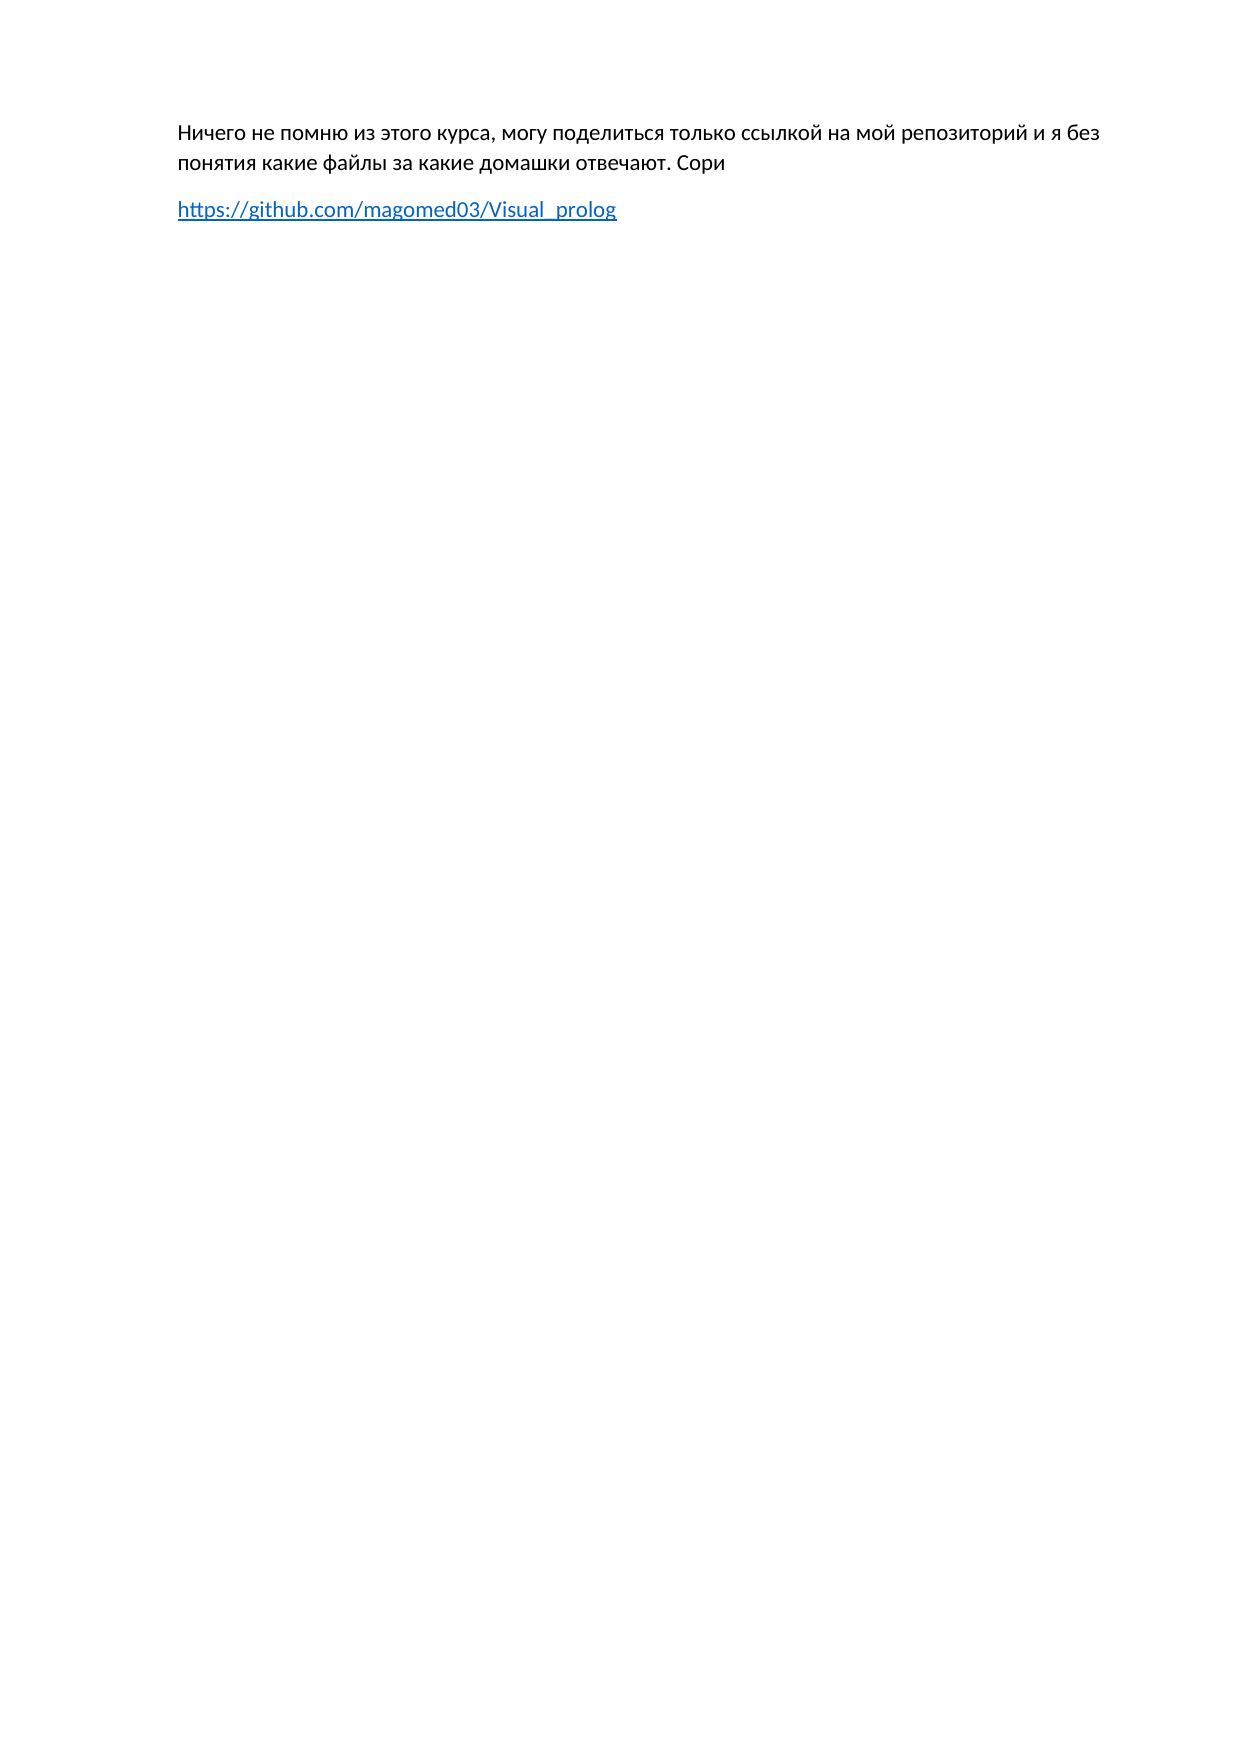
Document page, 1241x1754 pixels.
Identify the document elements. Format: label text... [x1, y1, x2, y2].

text https://github.com/magomed03/Visual_prolog [177, 195, 1152, 223]
text Ничего не помню из этого курса, могу поделиться только ссылкой на мой репозиторий и я без понятия какие файлы за какие домашки отвечают. Сори [177, 118, 1152, 176]
